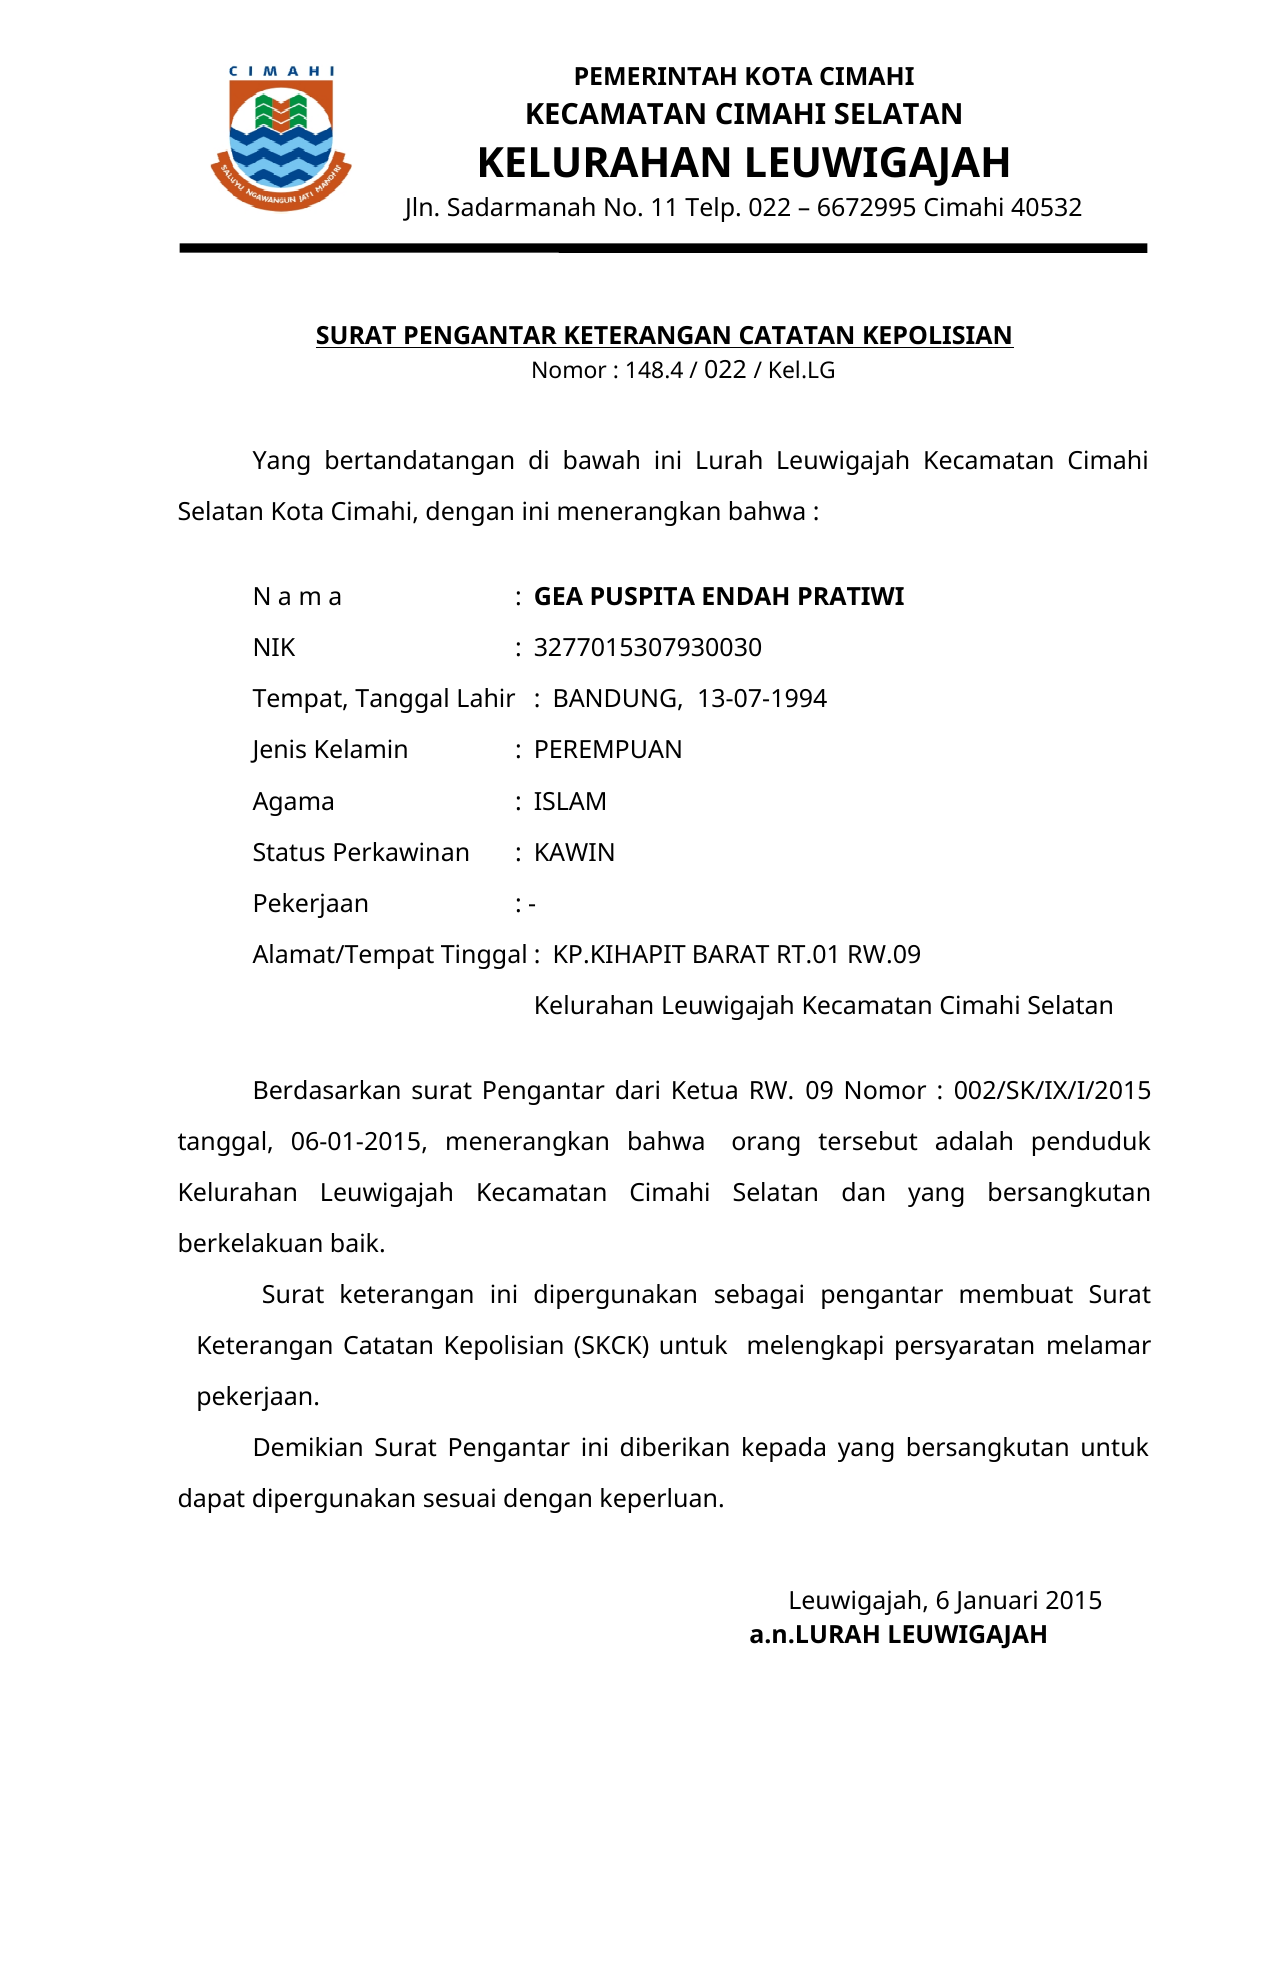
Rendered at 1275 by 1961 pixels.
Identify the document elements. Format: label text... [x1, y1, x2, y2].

text KECAMATAN CIMAHI SELATAN [353, 93, 1142, 133]
text Jenis Kelamin : PEREMPUAN [177, 732, 1149, 766]
text Kelurahan Leuwigajah Kecamatan Cimahi Selatan [177, 987, 1149, 1021]
subtitle Jln. Sadarmanah No. 11 Telp. 022 – 6672995 Cimahi 40532 [308, 189, 1142, 224]
text Berdasarkan surat Pengantar dari Ketua RW. 09 Nomor : 002/SK/IX/I/2015 tanggal, 06-01-2015, menerangkan bahwa orang tersebut adalah penduduk Kelurahan Leuwigajah Kecamatan Cimahi Selatan dan yang bersangkutan berkelakuan baik. [177, 1072, 1152, 1260]
text Leuwigajah, 6 Januari 2015 [749, 1583, 1152, 1617]
text Demikian Surat Pengantar ini diberikan kepada yang bersangkutan untuk dapat dipergunakan sesuai dengan keperluan. [177, 1430, 1149, 1515]
text SURAT PENGANTAR KETERANGAN CATATAN KEPOLISIAN [177, 318, 1152, 352]
text Nomor : 148.4 / 022 / Kel.LG [215, 352, 1152, 386]
text Pekerjaan : - [177, 885, 1149, 919]
text NIK : 3277015307930030 [177, 630, 1149, 664]
text Status Perkawinan : KAWIN [177, 834, 1149, 868]
text N a m a : GEA PUSPITA ENDAH PRATIWI [177, 579, 1149, 613]
text Alamat/Tempat Tinggal : KP.KIHAPIT BARAT RT.01 RW.09 [177, 936, 1149, 970]
text PEMERINTAH KOTA CIMAHI [215, 59, 1142, 93]
text Agama : ISLAM [177, 783, 1149, 817]
text a.n.LURAH LEUWIGAJAH [749, 1617, 1152, 1651]
text Tempat, Tanggal Lahir : BANDUNG, 13-07-1994 [177, 681, 1149, 715]
text KELURAHAN LEUWIGAJAH [353, 133, 1142, 189]
text Surat keterangan ini dipergunakan sebagai pengantar membuat Surat Keterangan Catatan Kepolisian (SKCK) untuk melengkapi persyaratan melamar pekerjaan. [196, 1277, 1152, 1413]
text Yang bertandatangan di bawah ini Lurah Leuwigajah Kecamatan Cimahi Selatan Kota Cimahi, dengan ini menerangkan bahwa : [177, 443, 1149, 528]
